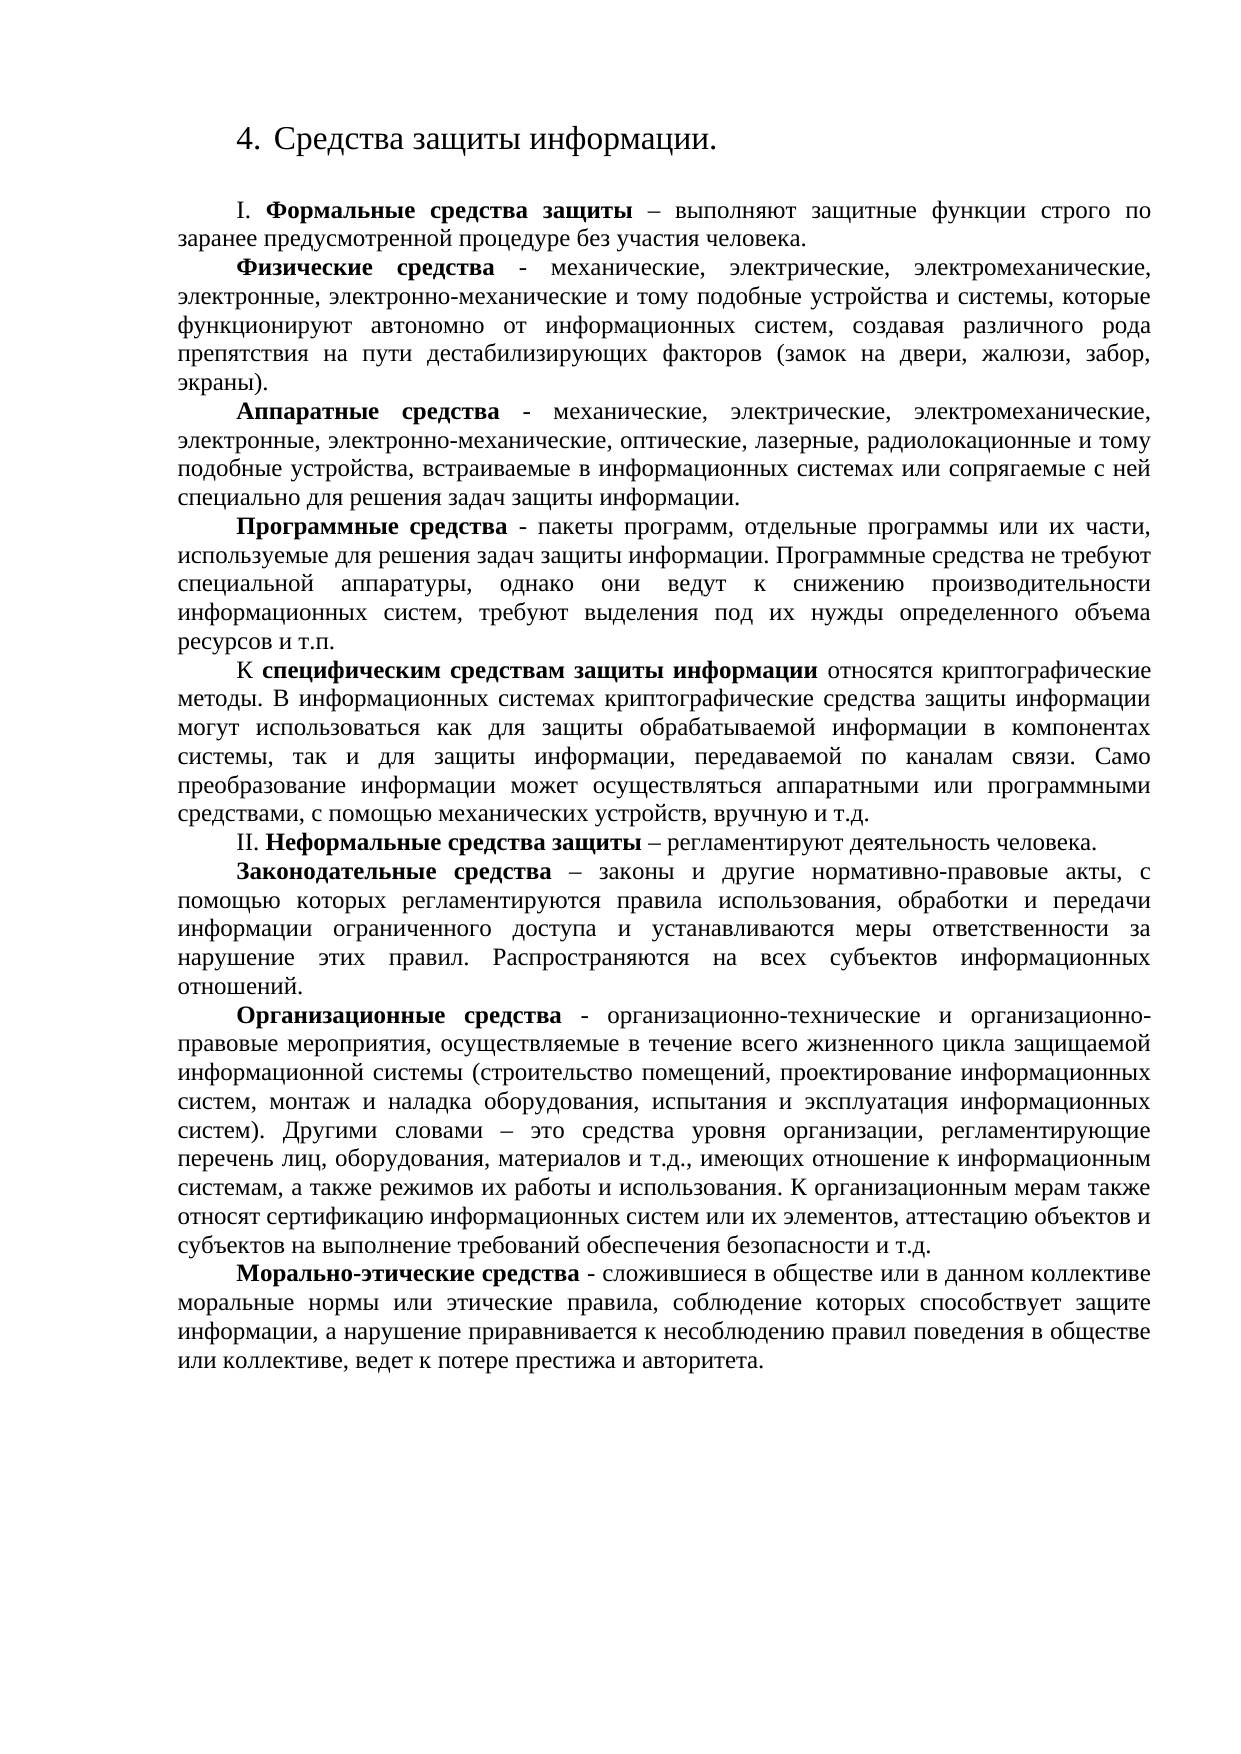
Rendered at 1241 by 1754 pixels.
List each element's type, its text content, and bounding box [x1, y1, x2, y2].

text Организационные средства - организационно-технические и организационно-правовые мероприятия, осуществляемые в течение всего жизненного цикла защищаемой информационной системы (строительство помещений, проектирование информационных систем, монтаж и наладка оборудования, испытания и эксплуатация информационных систем). Другими словами – это средства уровня организации, регламентирующие перечень лиц, оборудования, материалов и т.д., имеющих отношение к информационным системам, а также режимов их работы и использования. К организационным мерам также относят сертификацию информационных систем или их элементов, аттестацию объектов и субъектов на выполнение требований обеспечения безопасности и т.д. [177, 1000, 1152, 1258]
text II. Неформальные средства защиты – регламентируют деятельность человека. [177, 827, 1152, 856]
text I. Формальные средства защиты – выполняют защитные функции строго по заранее предусмотренной процедуре без участия человека. [177, 195, 1152, 252]
list Средства защиты информации. [236, 118, 1152, 156]
text Программные средства - пакеты программ, отдельные программы или их части, используемые для решения задач защиты информации. Программные средства не требуют специальной аппаратуры, однако они ведут к снижению производительности информационных систем, требуют выделения под их нужды определенного объема ресурсов и т.п. [177, 511, 1152, 655]
text Аппаратные средства - механические, электрические, электромеханические, электронные, электронно-механические, оптические, лазерные, радиолокационные и тому подобные устройства, встраиваемые в информационных системах или сопрягаемые с ней специально для решения задач защиты информации. [177, 396, 1152, 511]
text Физические средства - механические, электрические, электромеханические, электронные, электронно-механические и тому подобные устройства и системы, которые функционируют автономно от информационных систем, создавая различного рода препятствия на пути дестабилизирующих факторов (замок на двери, жалюзи, забор, экраны). [177, 252, 1152, 396]
text Морально-этические средства - сложившиеся в обществе или в данном коллективе моральные нормы или этические правила, соблюдение которых способствует защите информации, а нарушение приравнивается к несоблюдению правил поведения в обществе или коллективе, ведет к потере престижа и авторитета. [177, 1258, 1152, 1373]
text К специфическим средствам защиты информации относятся криптографические методы. В информационных системах криптографические средства защиты информации могут использоваться как для защиты обрабатываемой информации в компонентах системы, так и для защиты информации, передаваемой по каналам связи. Само преобразование информации может осуществляться аппаратными или программными средствами, с помощью механических устройств, вручную и т.д. [177, 655, 1152, 827]
text Законодательные средства – законы и другие нормативно-правовые акты, с помощью которых регламентируются правила использования, обработки и передачи информации ограниченного доступа и устанавливаются меры ответственности за нарушение этих правил. Распространяются на всех субъектов информационных отношений. [177, 856, 1152, 1000]
